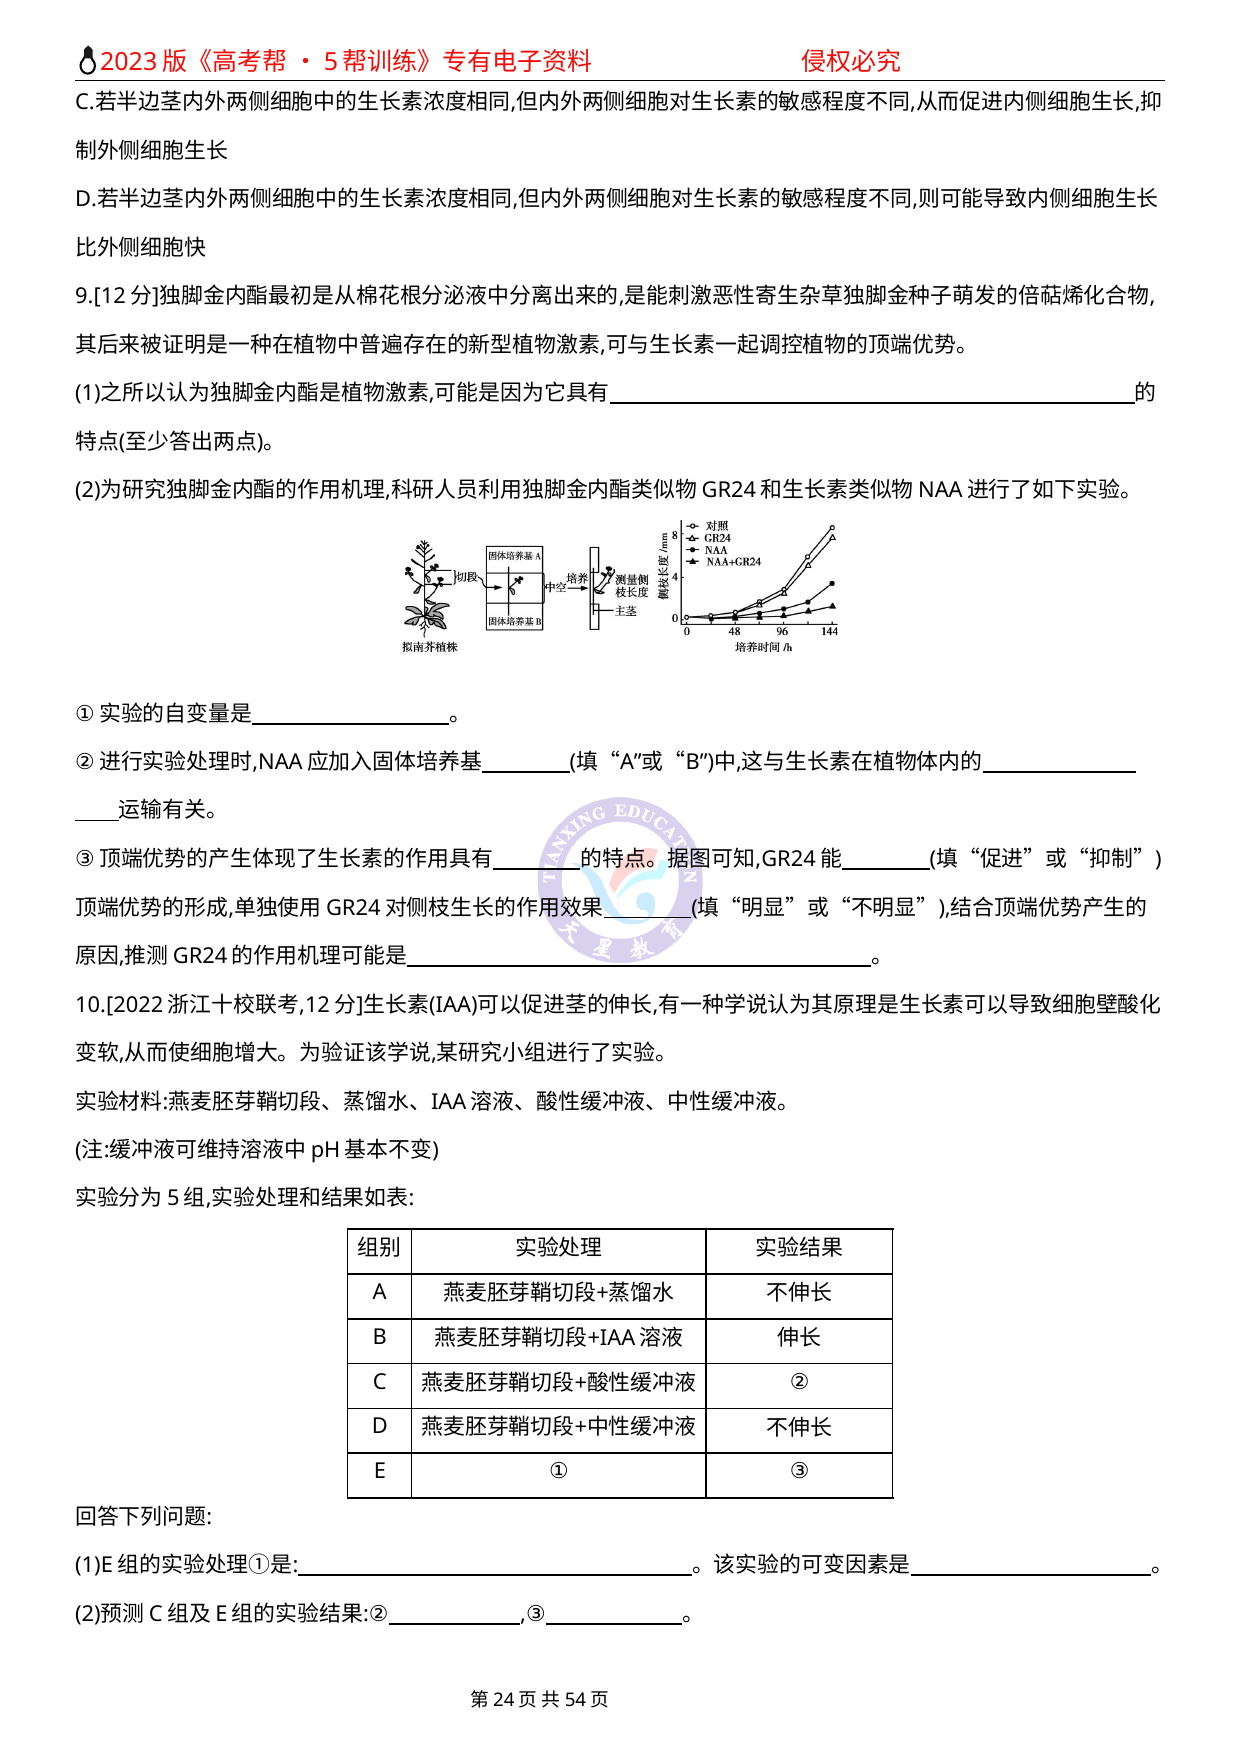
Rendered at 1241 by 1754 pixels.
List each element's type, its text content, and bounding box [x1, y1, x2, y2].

text D.若半边茎内外两侧细胞中的生长素浓度相同,但内外两侧细胞对生长素的敏感程度不同,则可能导致内侧细胞生长比外侧细胞快 [75, 181, 1165, 262]
text ②进行实验处理时,NAA应加入固体培养基 (填“A”或“B”)中,这与生长素在植物体内的 [75, 744, 1165, 776]
table_cell C [348, 1364, 411, 1407]
table_cell D [348, 1409, 411, 1452]
table_cell B [348, 1320, 411, 1363]
table_cell ② [707, 1364, 892, 1407]
table_cell 不伸长 [707, 1275, 892, 1318]
text C.若半边茎内外两侧细胞中的生长素浓度相同,但内外两侧细胞对生长素的敏感程度不同,从而促进内侧细胞生长,抑制外侧细胞生长 [75, 83, 1165, 165]
table_cell 伸长 [707, 1320, 892, 1363]
text (注:缓冲液可维持溶液中pH基本不变) [75, 1132, 1165, 1164]
table_header 实验处理 [412, 1230, 705, 1273]
table_cell A [348, 1275, 411, 1318]
text 9.[12分]独脚金内酯最初是从棉花根分泌液中分离出来的,是能刺激恶性寄生杂草独脚金种子萌发的倍萜烯化合物,其后来被证明是一种在植物中普遍存在的新型植物激素,可与生长素一起调控植物的顶端优势。 [75, 278, 1165, 359]
text ③顶端优势的产生体现了生长素的作用具有 的特点。据图可知,GR24能 (填“促进”或“抑制”)顶端优势的形成,单独使用GR24对侧枝生长的作用效果 (填“明显”或“不明显”),结合顶端优势产生的原因,推测GR24的作用机理可能是 。 [75, 840, 1165, 970]
table_cell 燕麦胚芽鞘切段+蒸馏水 [412, 1275, 705, 1318]
table_cell 燕麦胚芽鞘切段+IAA溶液 [412, 1320, 705, 1363]
text 10.[2022浙江十校联考,12分]生长素(IAA)可以促进茎的伸长,有一种学说认为其原理是生长素可以导致细胞壁酸化变软,从而使细胞增大。为验证该学说,某研究小组进行了实验。 [75, 986, 1165, 1067]
picture [402, 520, 838, 652]
table_cell ① [412, 1454, 705, 1497]
text 实验材料:燕麦胚芽鞘切段、蒸馏水、IAA溶液、酸性缓冲液、中性缓冲液。 [75, 1083, 1165, 1116]
text ①实验的自变量是 。 [75, 695, 1165, 728]
text 运输有关。 [75, 792, 1165, 824]
text (2)为研究独脚金内酯的作用机理,科研人员利用独脚金内酯类似物GR24和生长素类似物NAA进行了如下实验。 [75, 472, 1165, 504]
table_cell 燕麦胚芽鞘切段+酸性缓冲液 [412, 1364, 705, 1407]
text 回答下列问题: [75, 1499, 1165, 1531]
text (1)之所以认为独脚金内酯是植物激素,可能是因为它具有 的特点(至少答出两点)。 [75, 375, 1165, 456]
table_cell 不伸长 [707, 1409, 892, 1452]
table_header 实验结果 [707, 1230, 892, 1273]
table_cell 燕麦胚芽鞘切段+中性缓冲液 [412, 1409, 705, 1452]
text 实验分为5组,实验处理和结果如表: [75, 1180, 1165, 1212]
table_cell E [348, 1454, 411, 1497]
text (1)E组的实验处理①是: 。该实验的可变因素是 。(2)预测C组及E组的实验结果:② ,③ 。 [75, 1547, 1165, 1628]
table_header 组别 [348, 1230, 411, 1273]
table_cell ③ [707, 1454, 892, 1497]
